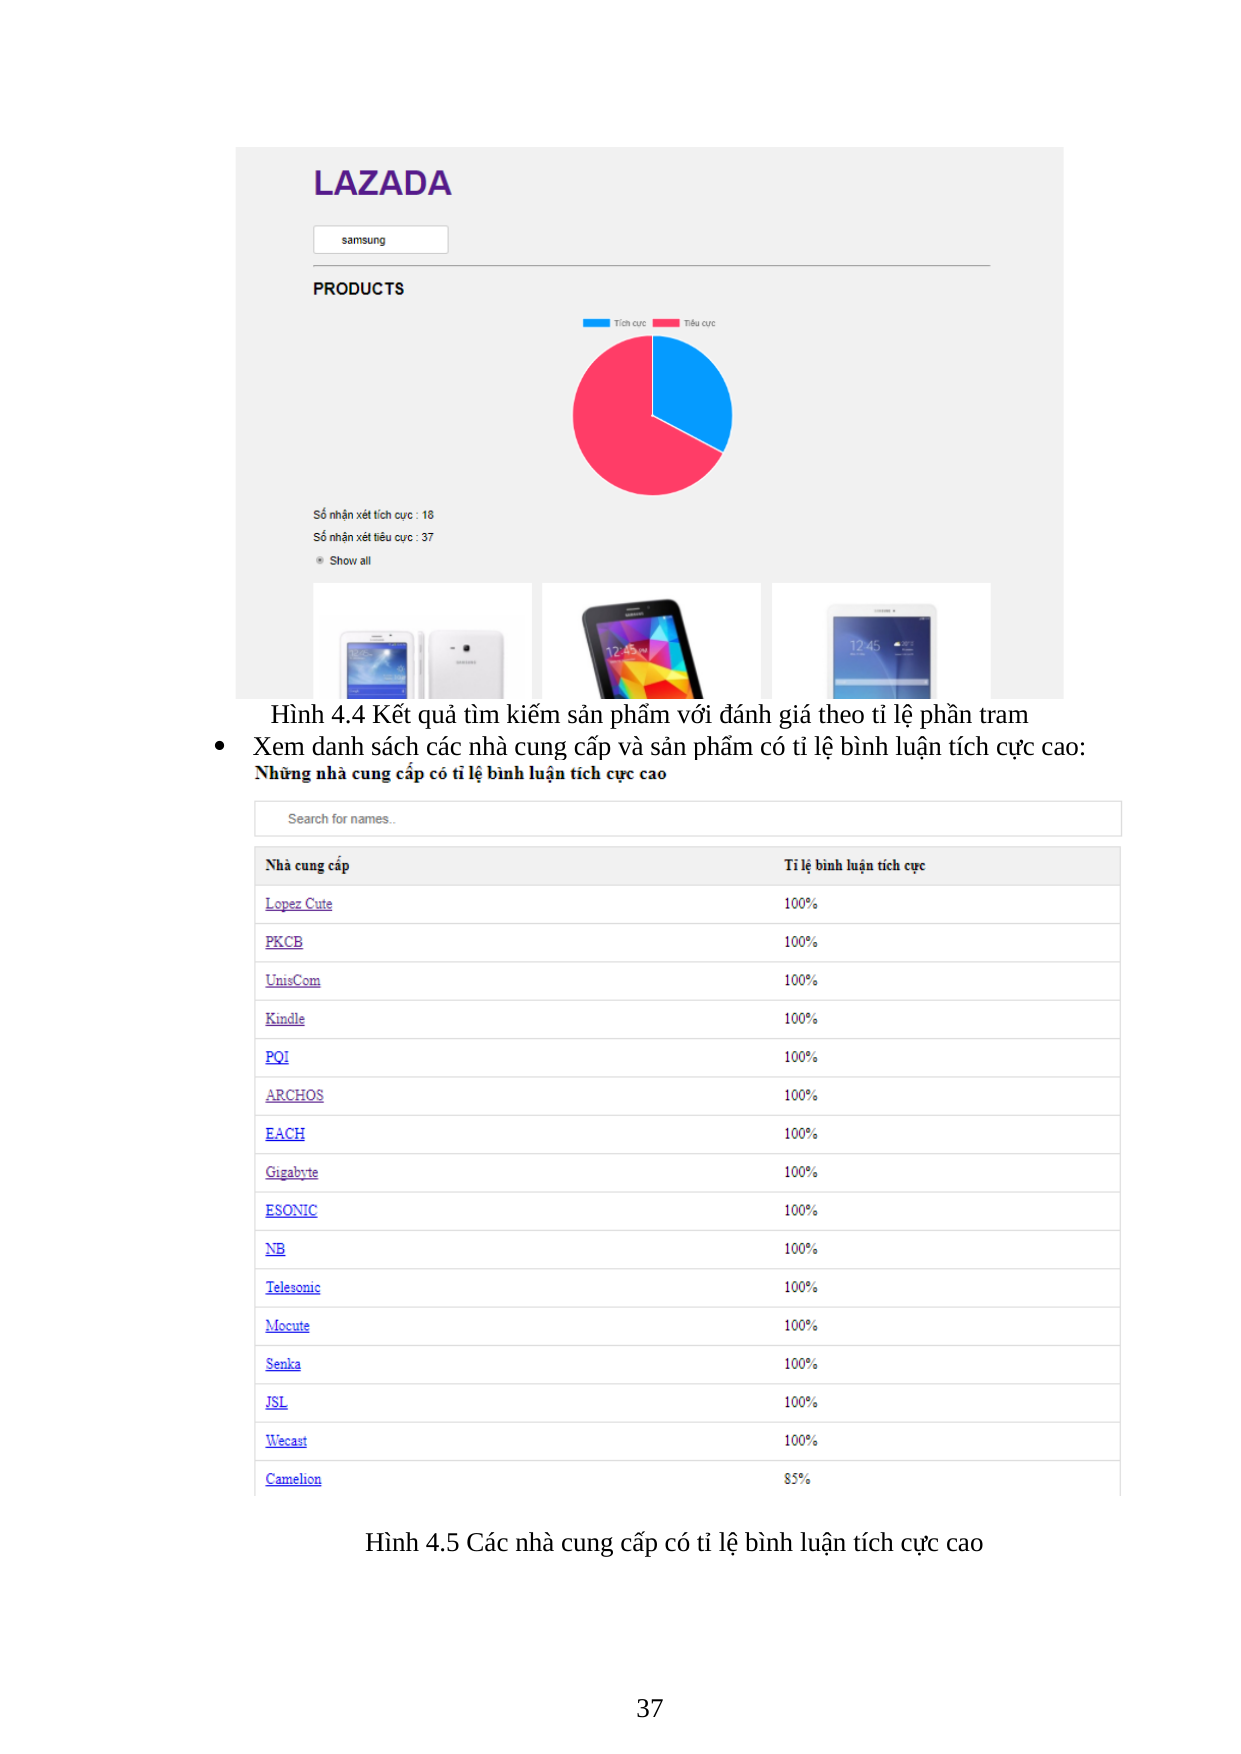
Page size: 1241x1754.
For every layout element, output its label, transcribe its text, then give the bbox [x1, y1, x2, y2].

text Hình 4.4 Kết quả tìm kiếm sản phẩm với đánh giá theo tỉ lệ phần tram [177, 698, 1122, 729]
picture [235, 147, 1064, 699]
picture [252, 760, 1127, 1496]
list Xem danh sách các nhà cung cấp và sản phẩm có tỉ lệ bình luận tích cực cao: [215, 729, 1122, 761]
text Hình 4.5 Các nhà cung cấp có tỉ lệ bình luận tích cực cao [365, 1527, 1122, 1558]
